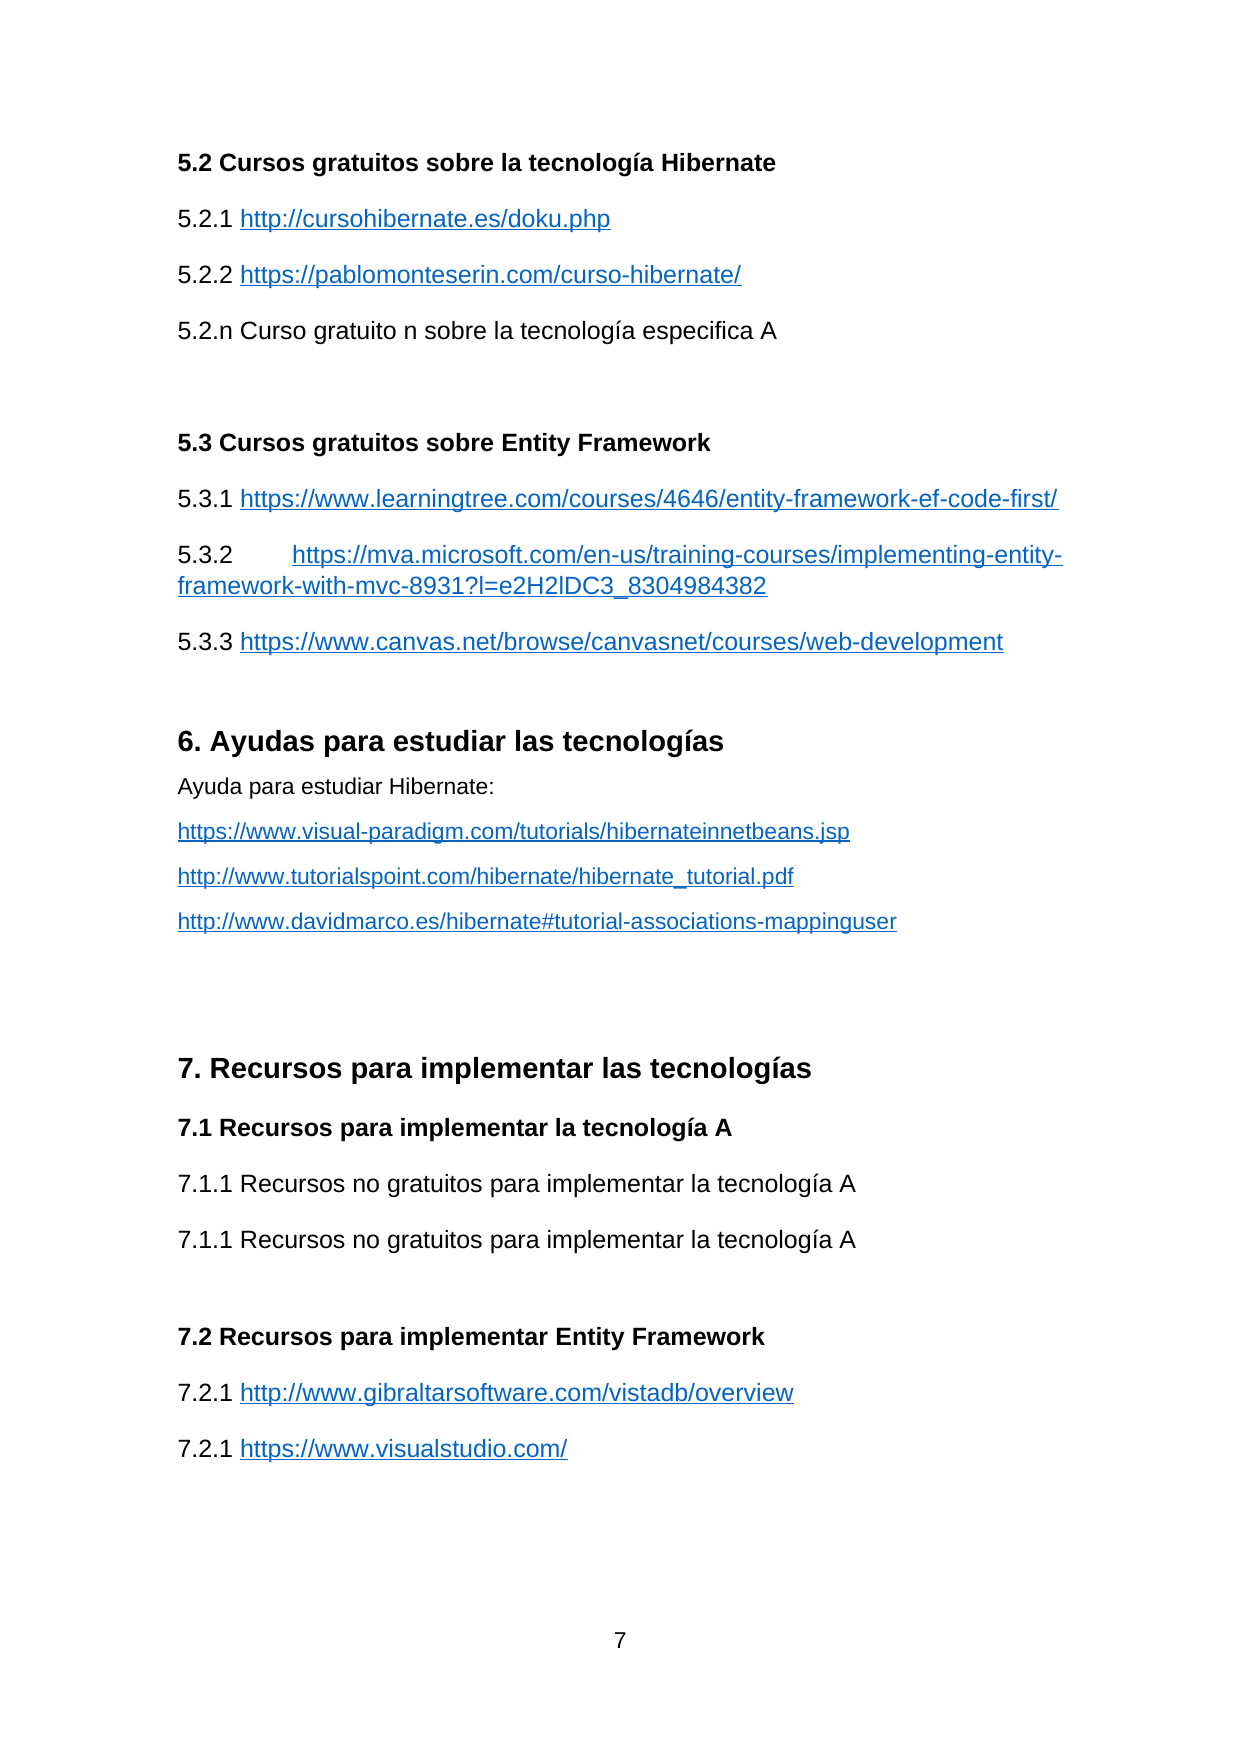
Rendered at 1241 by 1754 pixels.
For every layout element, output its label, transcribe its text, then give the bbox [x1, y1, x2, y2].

text http://www.davidmarco.es/hibernate#tutorial-associations-mappinguser [177, 908, 1063, 934]
subtitle 5.3.1 https://www.learningtree.com/courses/4646/entity-framework-ef-code-first/ [177, 484, 1063, 513]
subtitle 7.1 Recursos para implementar la tecnología A [177, 1113, 1063, 1141]
subtitle 7.2 Recursos para implementar Entity Framework [177, 1322, 1063, 1351]
subtitle 7.1.1 Recursos no gratuitos para implementar la tecnología A [177, 1169, 1063, 1197]
subtitle 5.2.1 http://cursohibernate.es/doku.php [177, 204, 1063, 232]
subtitle 7.2.1 https://www.visualstudio.com/ [177, 1434, 1063, 1463]
subtitle 7.2.1 http://www.gibraltarsoftware.com/vistadb/overview [177, 1378, 1063, 1407]
subtitle 5.3 Cursos gratuitos sobre Entity Framework [177, 428, 1063, 457]
subtitle 5.3.2 https://mva.microsoft.com/en-us/training-courses/implementing-entity-framework-with-mvc-8931?l=e2H2lDC3_8304984382 [177, 540, 1063, 600]
subtitle 6. Ayudas para estudiar las tecnologías [177, 724, 1063, 757]
subtitle 7. Recursos para implementar las tecnologías [177, 1052, 1063, 1085]
text http://www.tutorialspoint.com/hibernate/hibernate_tutorial.pdf [177, 863, 1063, 889]
subtitle 5.2.n Curso gratuito n sobre la tecnología especifica A [177, 316, 1063, 344]
subtitle 5.2 Cursos gratuitos sobre la tecnología Hibernate [177, 148, 1063, 176]
text Ayuda para estudiar Hibernate: [177, 773, 1063, 799]
text https://www.visual-paradigm.com/tutorials/hibernateinnetbeans.jsp [177, 818, 1063, 844]
subtitle 5.2.2 https://pablomonteserin.com/curso-hibernate/ [177, 260, 1063, 288]
subtitle 5.3.3 https://www.canvas.net/browse/canvasnet/courses/web-development [177, 627, 1063, 656]
subtitle 7.1.1 Recursos no gratuitos para implementar la tecnología A [177, 1225, 1063, 1253]
